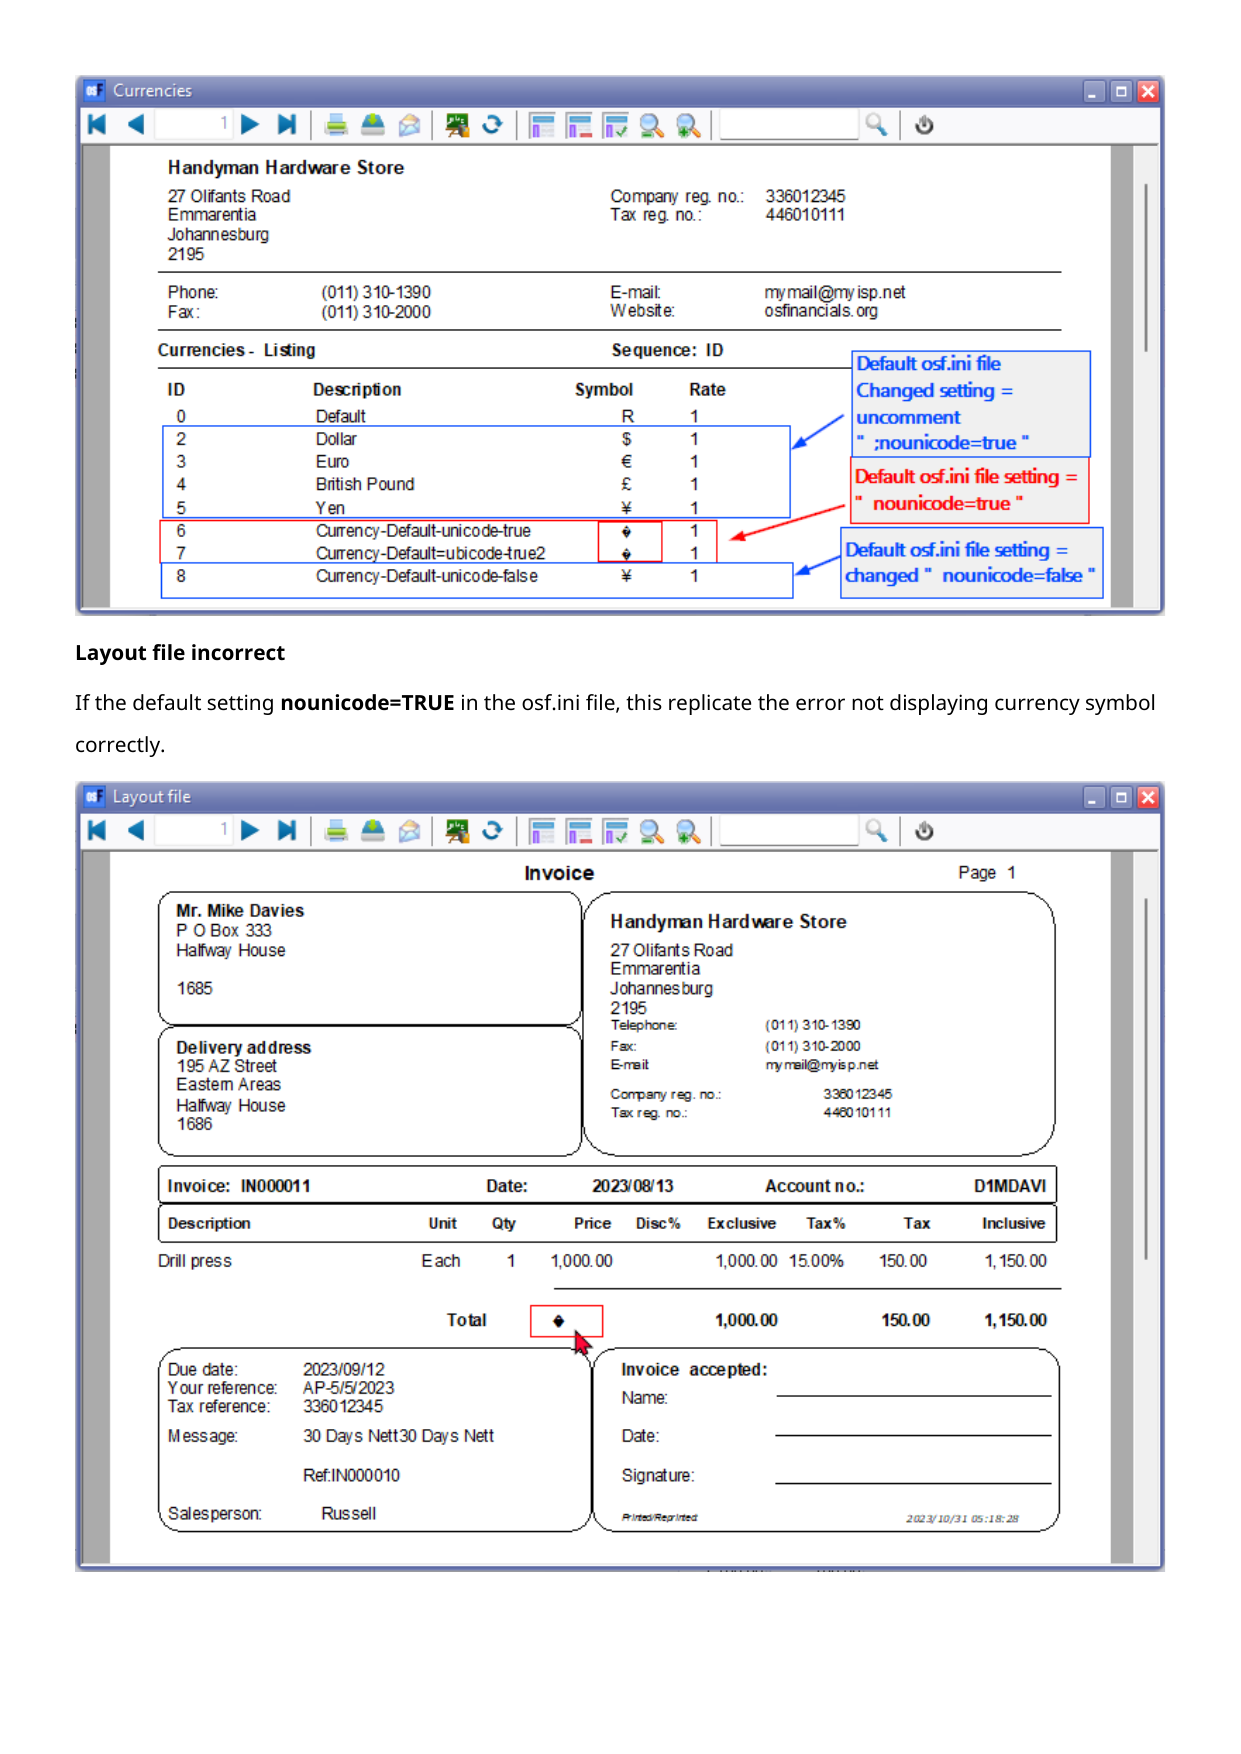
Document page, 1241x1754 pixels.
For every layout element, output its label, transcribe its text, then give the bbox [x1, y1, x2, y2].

picture [75, 75, 1166, 616]
picture [75, 781, 1166, 1572]
text If the default setting nounicode=TRUE in the osf.ini file, this replicate the error not displaying currency symbol correctly. [75, 688, 1165, 759]
text Layout file incorrect [75, 638, 1165, 666]
